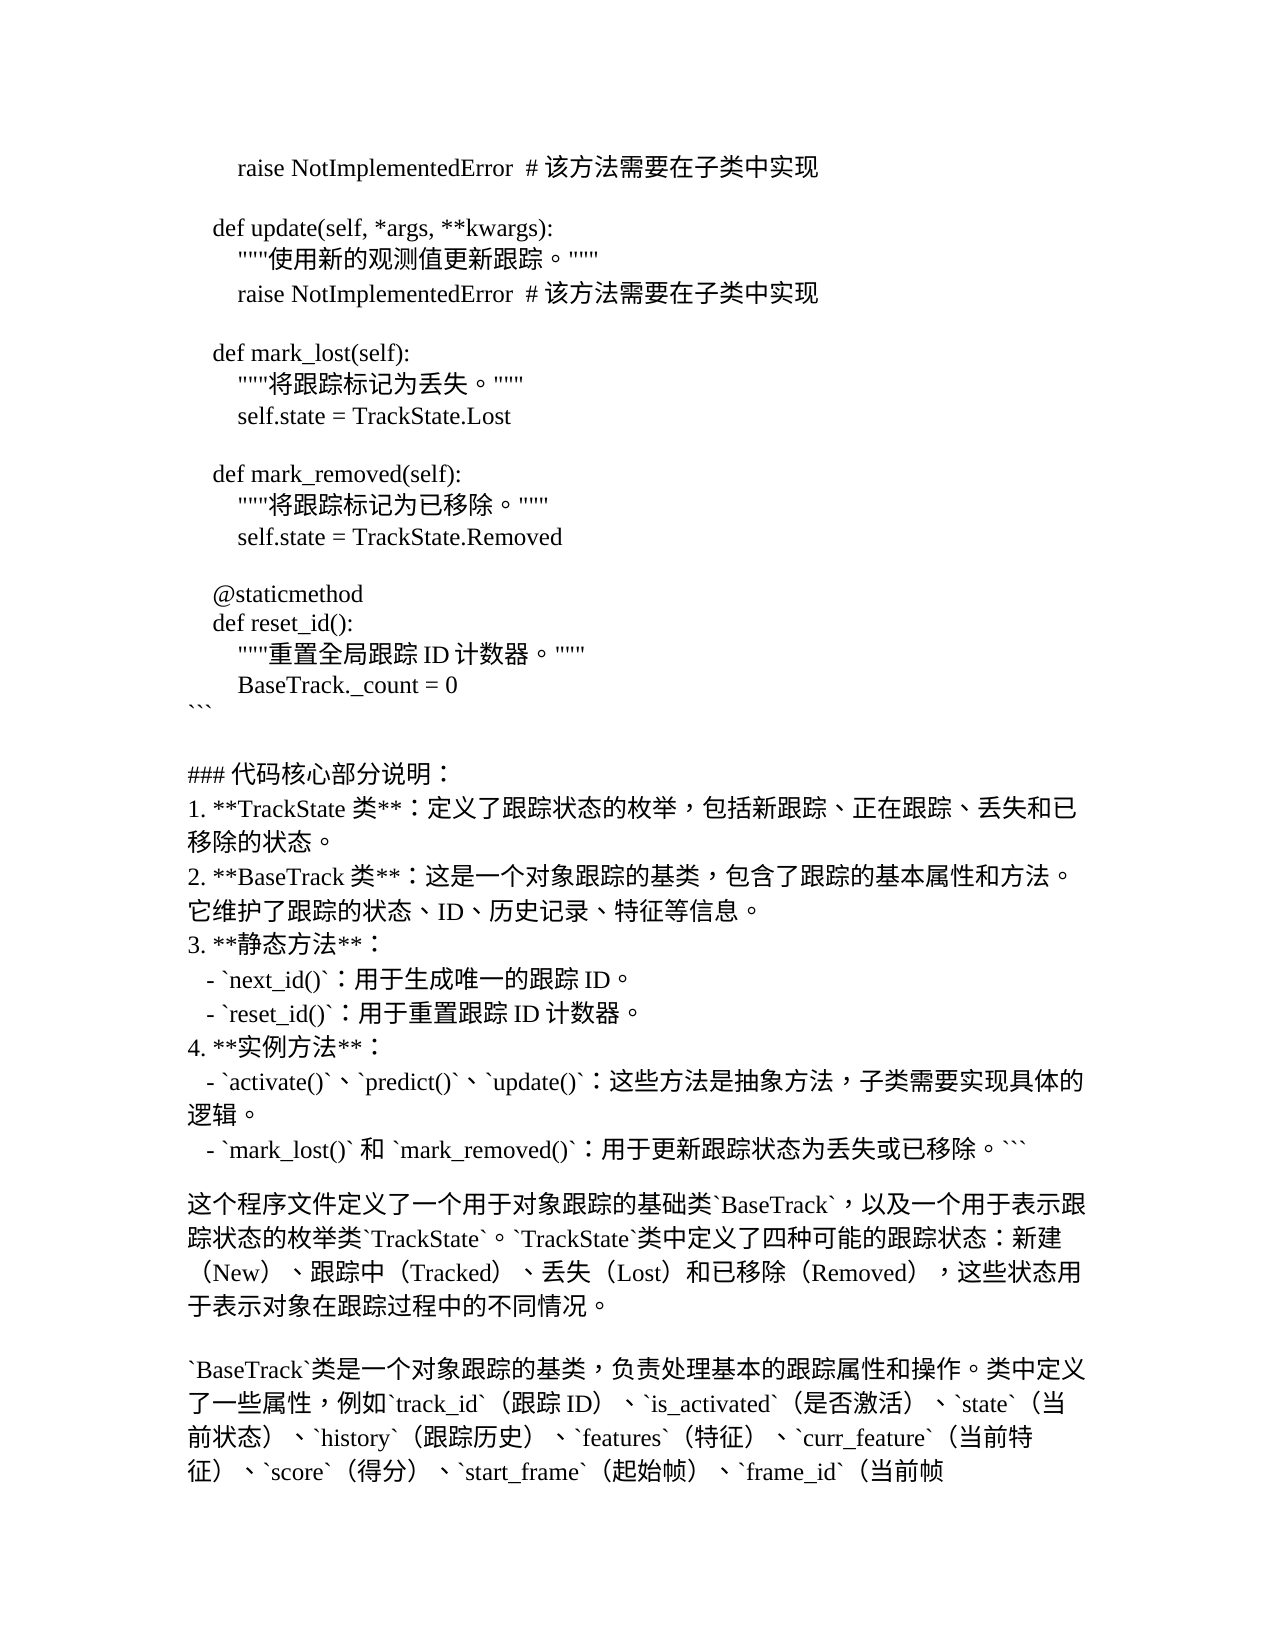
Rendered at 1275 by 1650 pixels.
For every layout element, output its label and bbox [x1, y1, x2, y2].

text [187, 150, 1087, 1166]
text [187, 1186, 1087, 1488]
